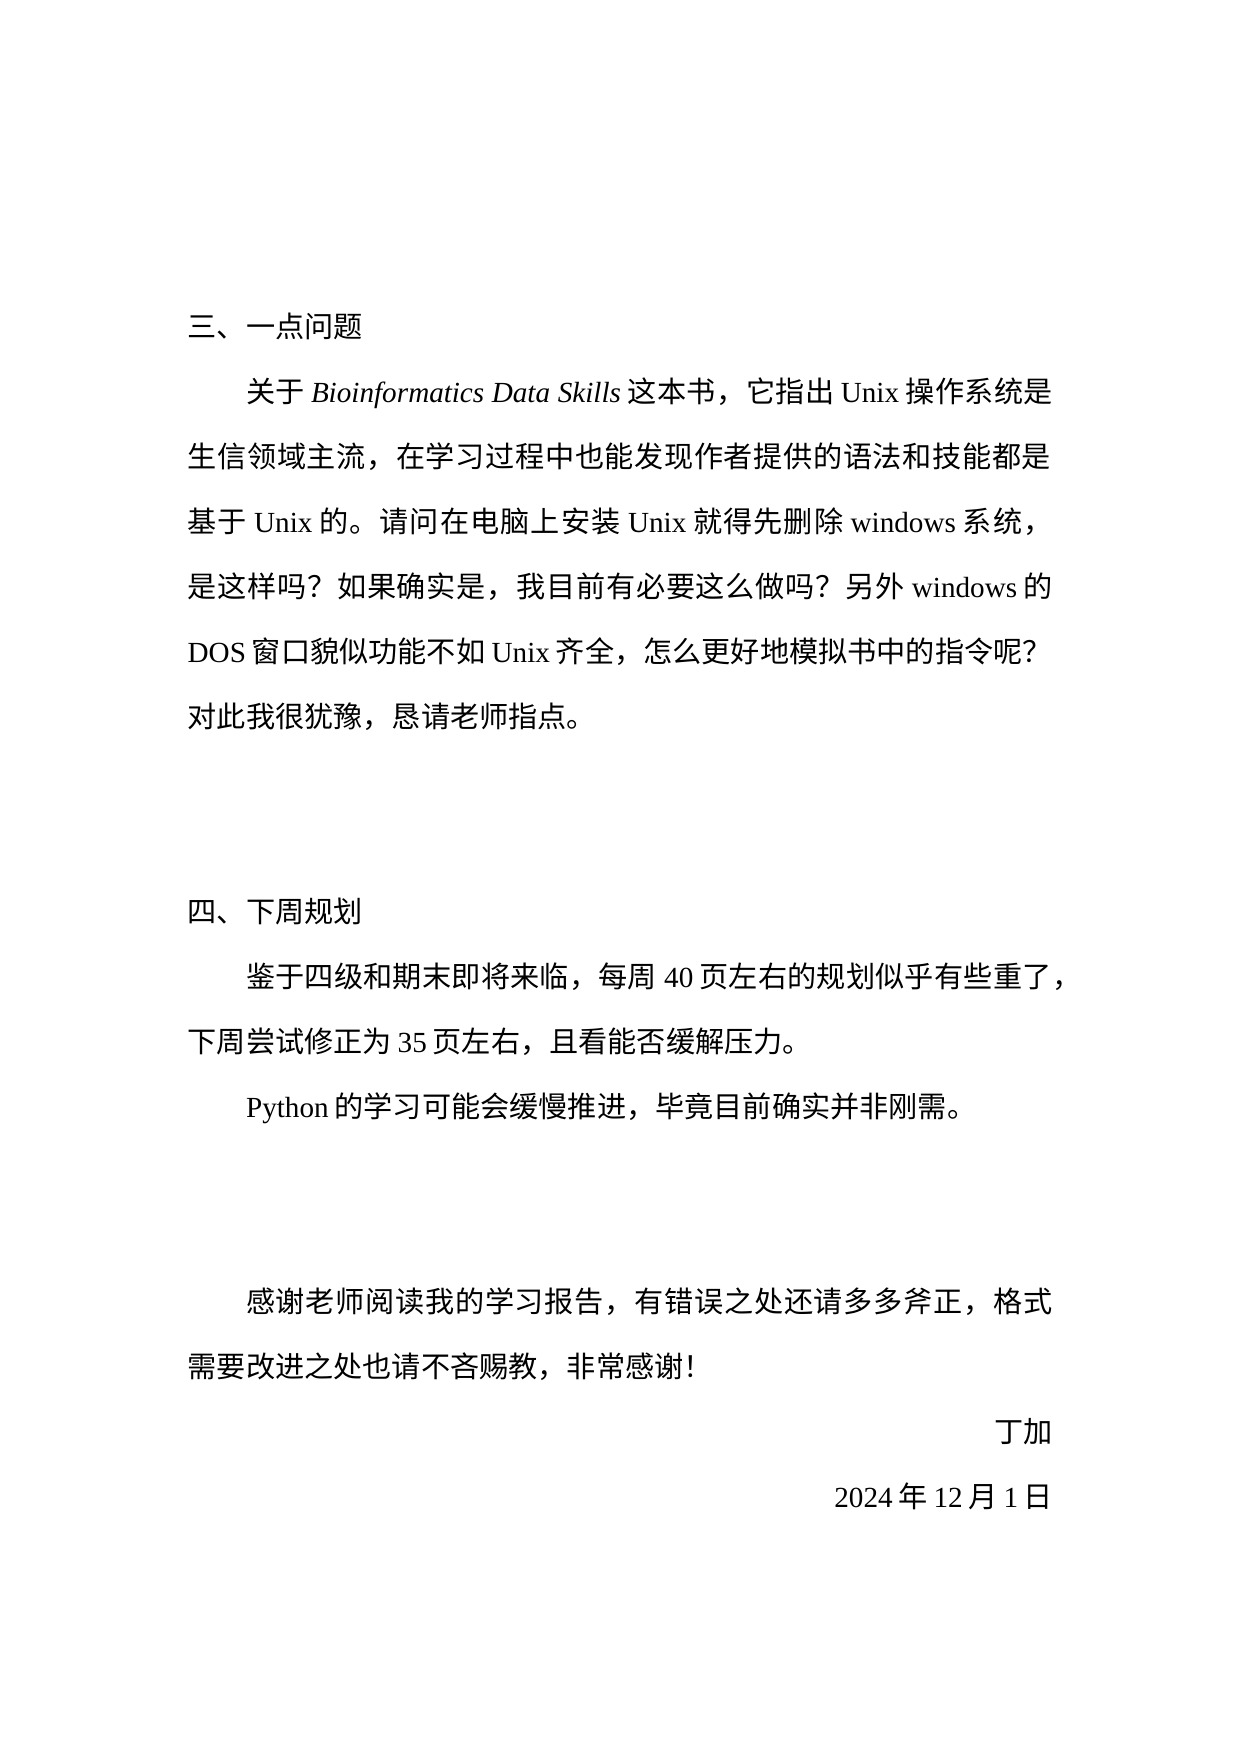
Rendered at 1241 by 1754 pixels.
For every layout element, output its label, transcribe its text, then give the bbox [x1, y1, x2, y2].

text 鉴于四级和期末即将来临，每周40页左右的规划似乎有些重了，下周尝试修正为35页左右，且看能否缓解压力。 [187, 942, 1053, 1072]
text 四、下周规划 [187, 877, 1053, 942]
text 关于Bioinformatics Data Skills这本书，它指出Unix操作系统是生信领域主流，在学习过程中也能发现作者提供的语法和技能都是基于Unix的。请问在电脑上安装Unix就得先删除windows系统，是这样吗？如果确实是，我目前有必要这么做吗？另外windows的DOS窗口貌似功能不如Unix齐全，怎么更好地模拟书中的指令呢？对此我很犹豫，恳请老师指点。 [187, 357, 1053, 747]
text 2024年12月1日 [187, 1462, 1053, 1527]
text 丁加 [187, 1397, 1053, 1462]
text 三、一点问题 [187, 292, 1053, 357]
text 感谢老师阅读我的学习报告，有错误之处还请多多斧正，格式需要改进之处也请不吝赐教，非常感谢！ [187, 1267, 1053, 1397]
text Python的学习可能会缓慢推进，毕竟目前确实并非刚需。 [187, 1072, 1053, 1137]
